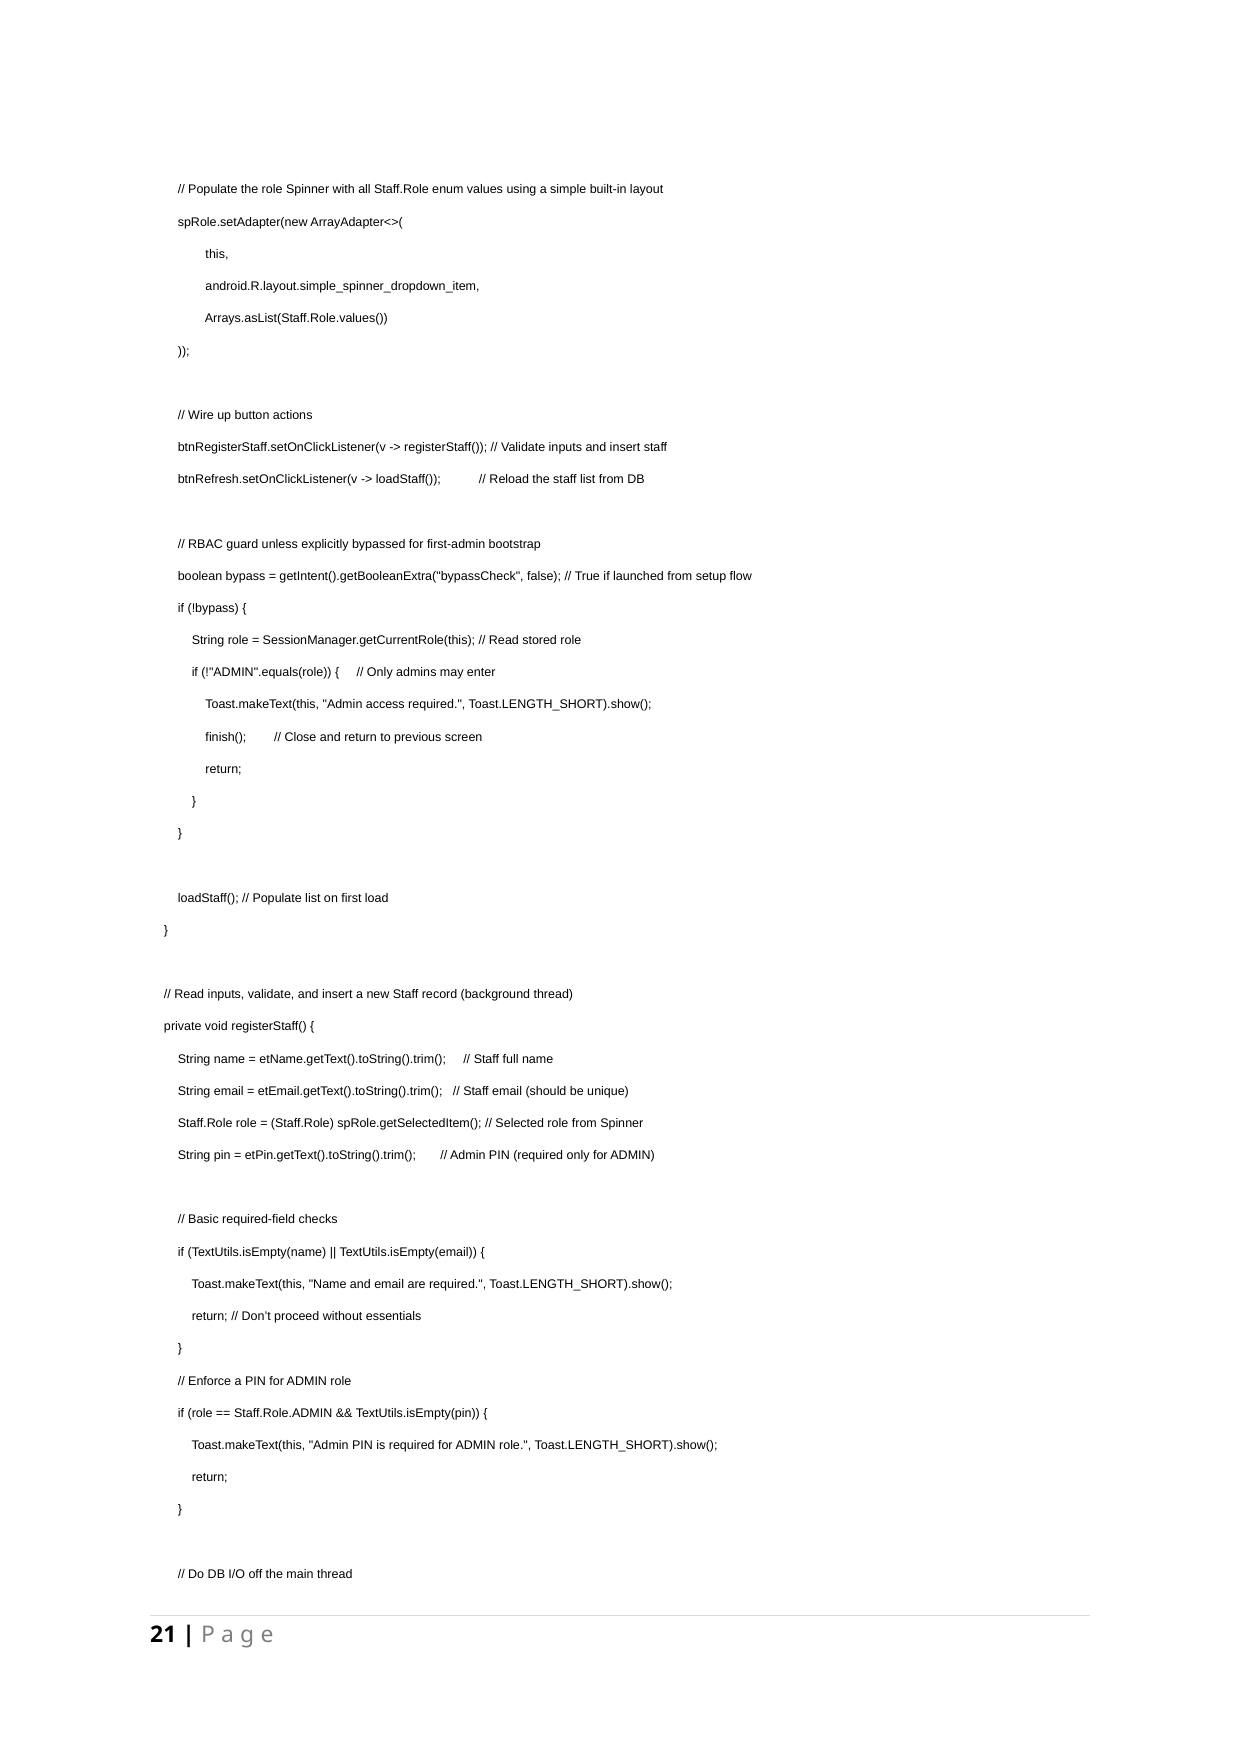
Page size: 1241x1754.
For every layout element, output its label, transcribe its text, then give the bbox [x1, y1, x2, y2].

text finish(); // Close and return to previous screen [150, 729, 1090, 744]
text if (!"ADMIN".equals(role)) { // Only admins may enter [150, 665, 1090, 679]
text private void registerStaff() { [150, 1019, 1090, 1033]
text // Read inputs, validate, and insert a new Staff record (background thread) [150, 987, 1090, 1001]
text Toast.makeText(this, "Admin access required.", Toast.LENGTH_SHORT).show(); [150, 697, 1090, 712]
text boolean bypass = getIntent().getBooleanExtra("bypassCheck", false); // True if launched from setup flow [150, 568, 1090, 583]
text return; [150, 1470, 1090, 1484]
text String pin = etPin.getText().toString().trim(); // Admin PIN (required only for ADMIN) [150, 1148, 1090, 1162]
text Arrays.asList(Staff.Role.values()) [150, 311, 1090, 325]
text spRole.setAdapter(new ArrayAdapter<>( [150, 214, 1090, 229]
text Toast.makeText(this, "Name and email are required.", Toast.LENGTH_SHORT).show(); [150, 1277, 1090, 1291]
text } [150, 1341, 1090, 1355]
text // Populate the role Spinner with all Staff.Role enum values using a simple built-in layout [150, 182, 1090, 197]
text String email = etEmail.getText().toString().trim(); // Staff email (should be unique) [150, 1083, 1090, 1098]
text Staff.Role role = (Staff.Role) spRole.getSelectedItem(); // Selected role from Spinner [150, 1116, 1090, 1130]
text this, [150, 247, 1090, 261]
text Toast.makeText(this, "Admin PIN is required for ADMIN role.", Toast.LENGTH_SHORT).show(); [150, 1437, 1090, 1452]
text )); [150, 343, 1090, 357]
text String name = etName.getText().toString().trim(); // Staff full name [150, 1051, 1090, 1066]
text } [150, 794, 1090, 808]
text btnRegisterStaff.setOnClickListener(v -> registerStaff()); // Validate inputs and insert staff [150, 440, 1090, 454]
text } [150, 826, 1090, 840]
text String role = SessionManager.getCurrentRole(this); // Read stored role [150, 633, 1090, 647]
text return; [150, 762, 1090, 776]
text // Do DB I/O off the main thread [150, 1566, 1090, 1581]
text // Enforce a PIN for ADMIN role [150, 1373, 1090, 1387]
text } [150, 1502, 1090, 1516]
text } [150, 922, 1090, 937]
text // Basic required-field checks [150, 1212, 1090, 1227]
text loadStaff(); // Populate list on first load [150, 890, 1090, 905]
text // Wire up button actions [150, 407, 1090, 422]
text return; // Don’t proceed without essentials [150, 1309, 1090, 1323]
text if (!bypass) { [150, 601, 1090, 615]
text android.R.layout.simple_spinner_dropdown_item, [150, 279, 1090, 293]
text // RBAC guard unless explicitly bypassed for first-admin bootstrap [150, 536, 1090, 551]
text btnRefresh.setOnClickListener(v -> loadStaff()); // Reload the staff list from DB [150, 472, 1090, 486]
text if (TextUtils.isEmpty(name) || TextUtils.isEmpty(email)) { [150, 1244, 1090, 1259]
text if (role == Staff.Role.ADMIN && TextUtils.isEmpty(pin)) { [150, 1405, 1090, 1420]
